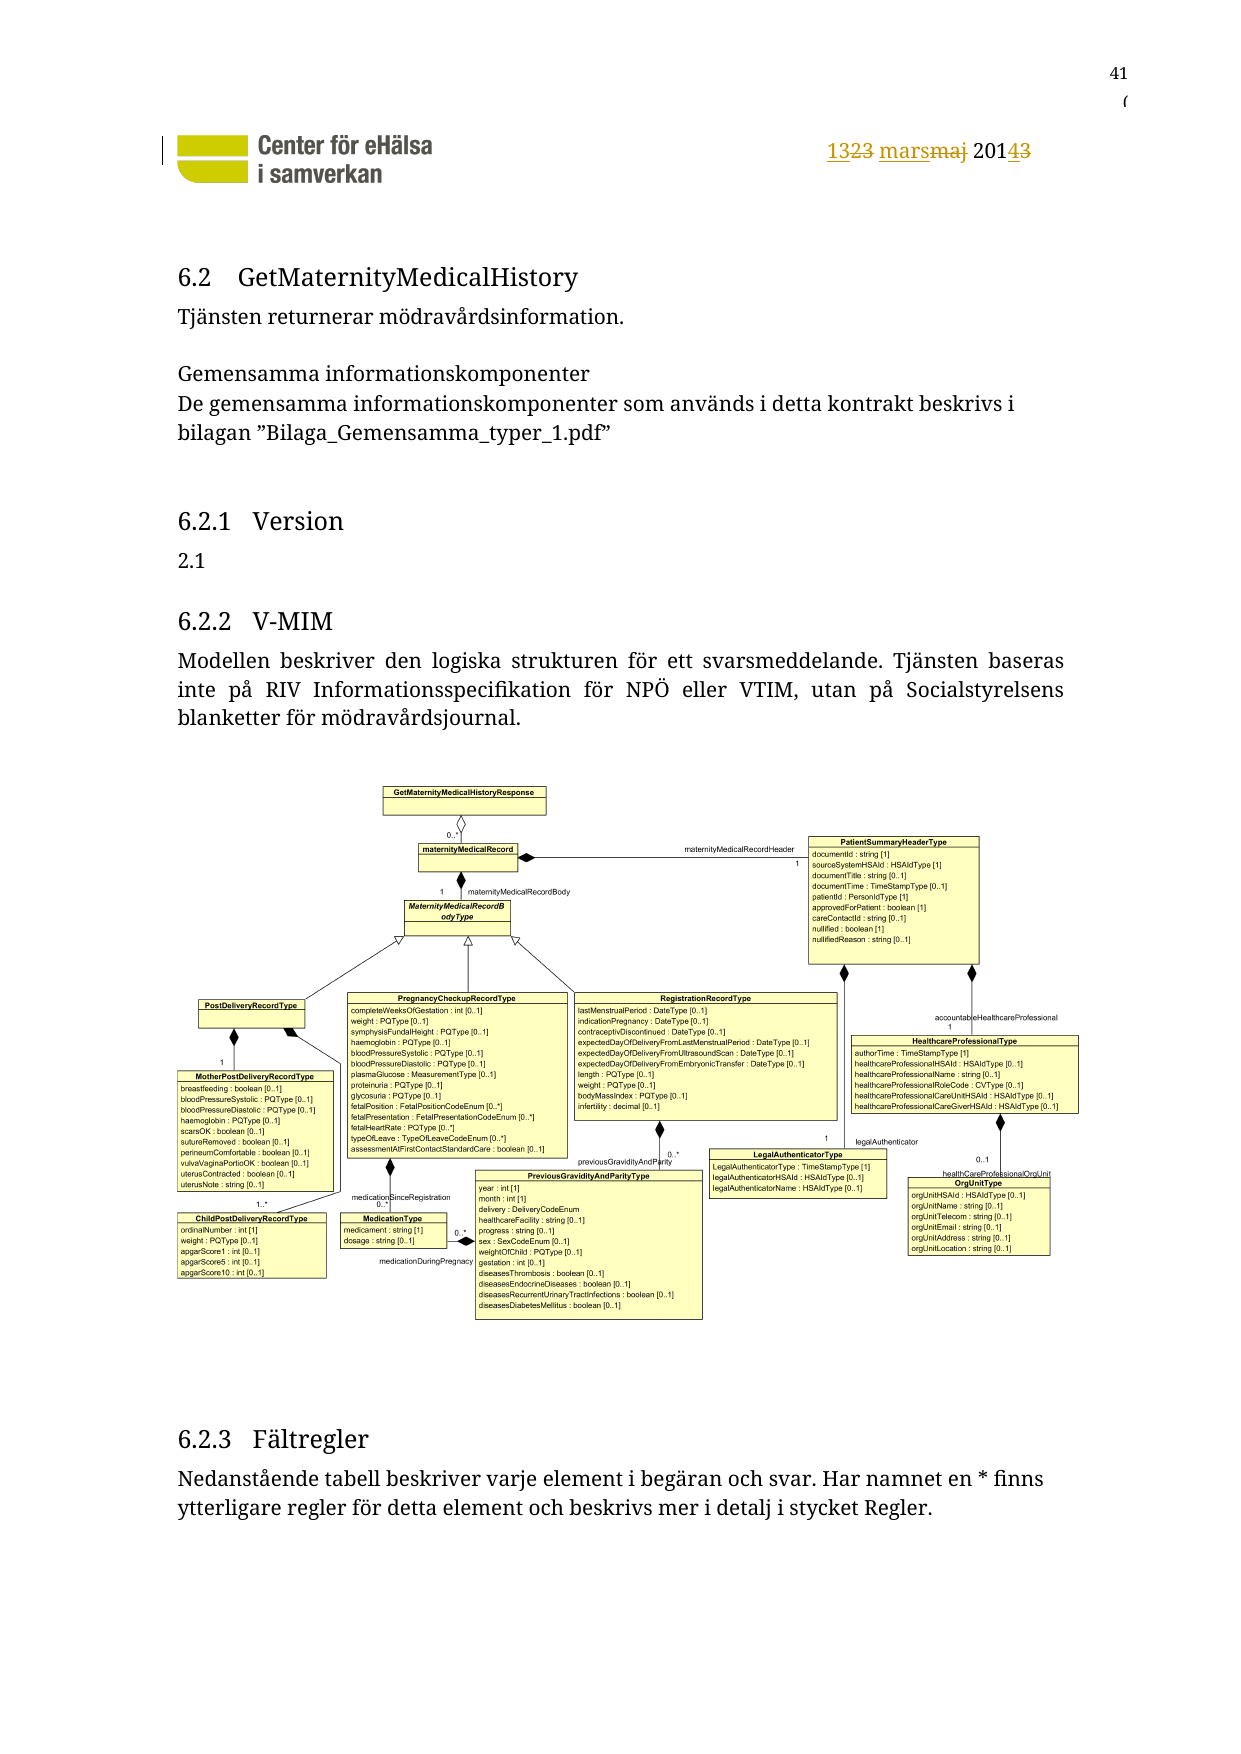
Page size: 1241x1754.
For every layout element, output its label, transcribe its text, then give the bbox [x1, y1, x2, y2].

text 2.1 [177, 546, 1081, 575]
subtitle Fältregler [177, 1421, 1081, 1455]
text Nedanstående tabell beskriver varje element i begäran och svar. Har namnet en * finns ytterligare regler för detta element och beskrivs mer i detalj i stycket Regler. [177, 1464, 1081, 1522]
text De gemensamma informationskomponenter som används i detta kontrakt beskrivs i bilagan ”Bilaga_Gemensamma_typer_1.pdf” [177, 388, 1081, 446]
picture [177, 135, 432, 183]
picture [177, 785, 1081, 1322]
subtitle V-MIM [177, 604, 1081, 638]
subtitle Version [177, 503, 1081, 537]
text Tjänsten returnerar mödravårdsinformation. [177, 302, 1066, 330]
text Gemensamma informationskomponenter [177, 359, 1081, 388]
text Modellen beskriver den logiska strukturen för ett svarsmeddelande. Tjänsten baseras inte på RIV Informationsspecifikation för NPÖ eller VTIM, utan på Socialstyrelsens blanketter för mödravårdsjournal. [177, 646, 1065, 732]
subtitle GetMaternityMedicalHistory [177, 260, 1081, 294]
